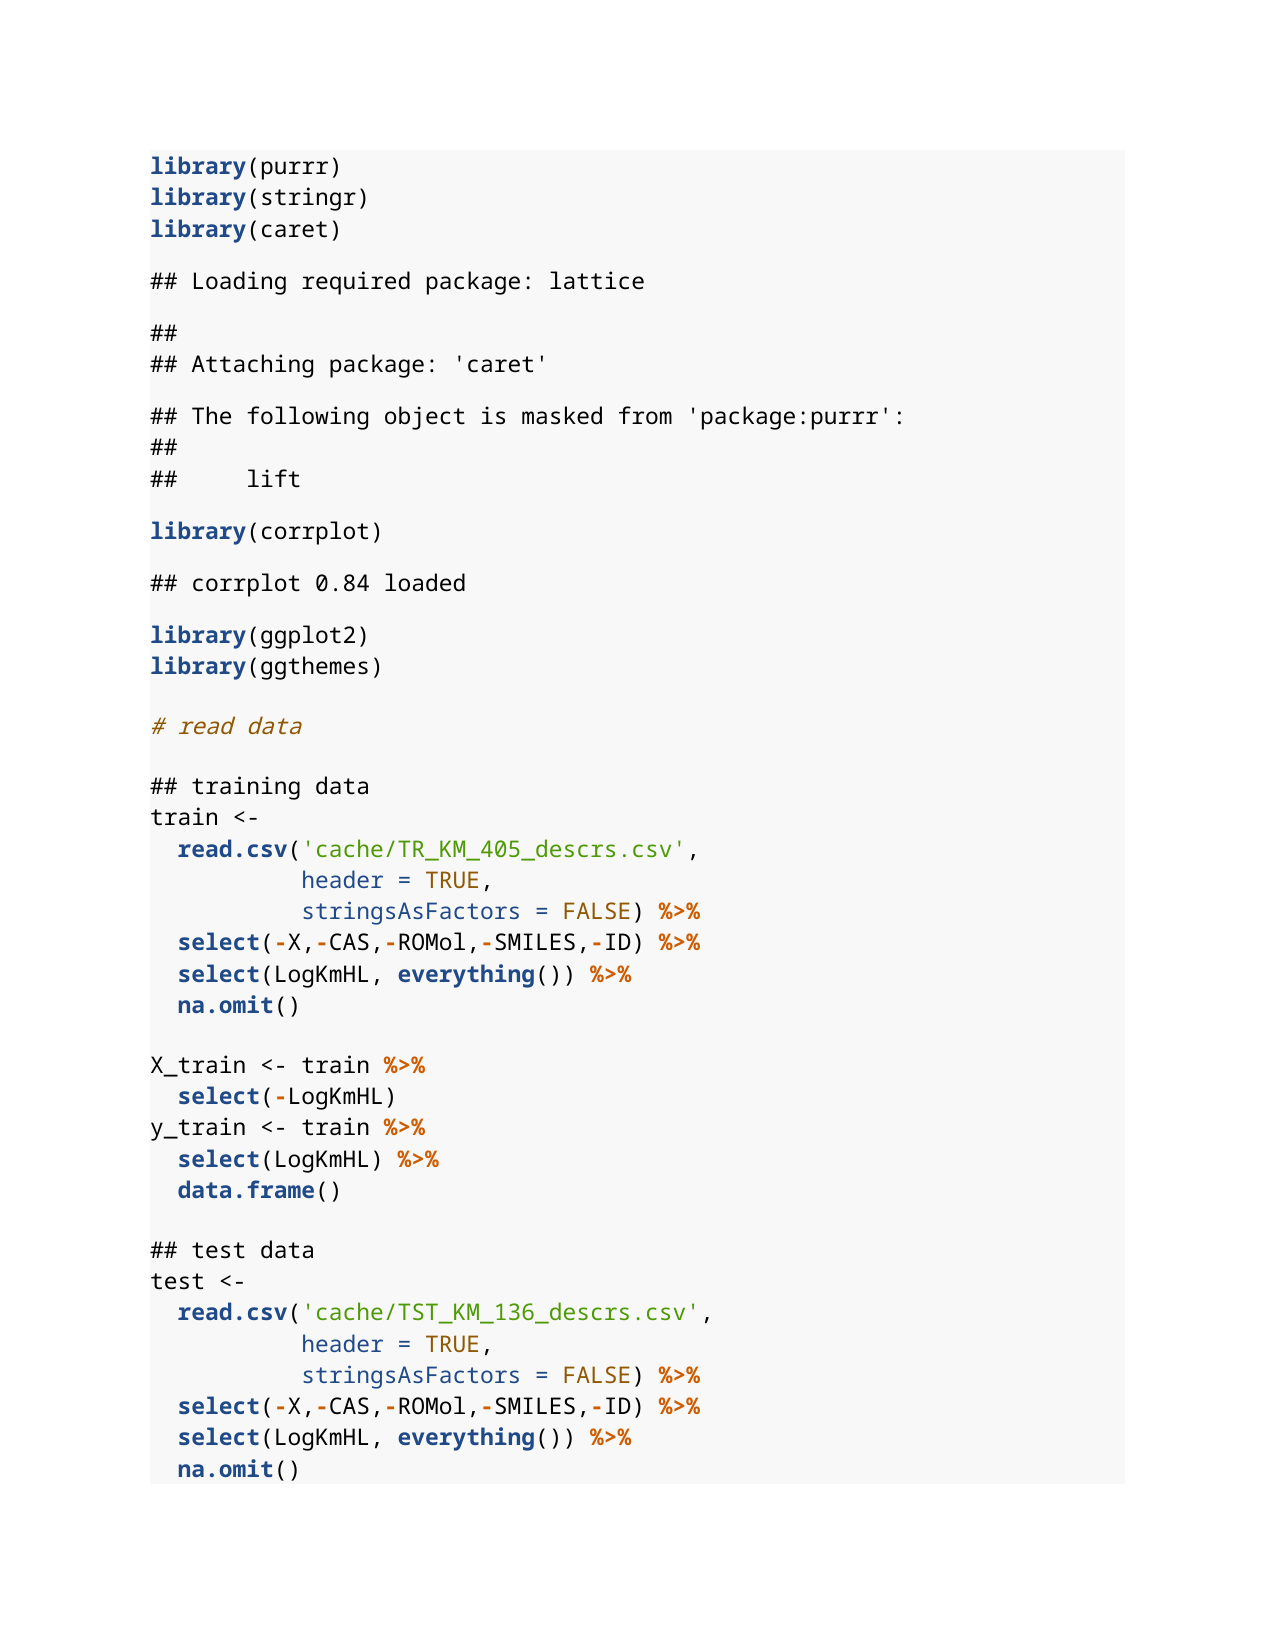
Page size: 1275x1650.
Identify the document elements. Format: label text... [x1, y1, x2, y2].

text library(purrr) library(stringr) library(caret) [150, 150, 1125, 244]
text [150, 619, 1125, 1484]
text ## Loading required package: lattice [150, 264, 1125, 296]
text ## ## Attaching package: 'caret' [150, 317, 1125, 379]
text ## corrplot 0.84 loaded [150, 567, 1125, 598]
text library(corrplot) [150, 514, 1125, 546]
text ## The following object is masked from 'package:purrr': ## ## lift [150, 400, 1125, 494]
